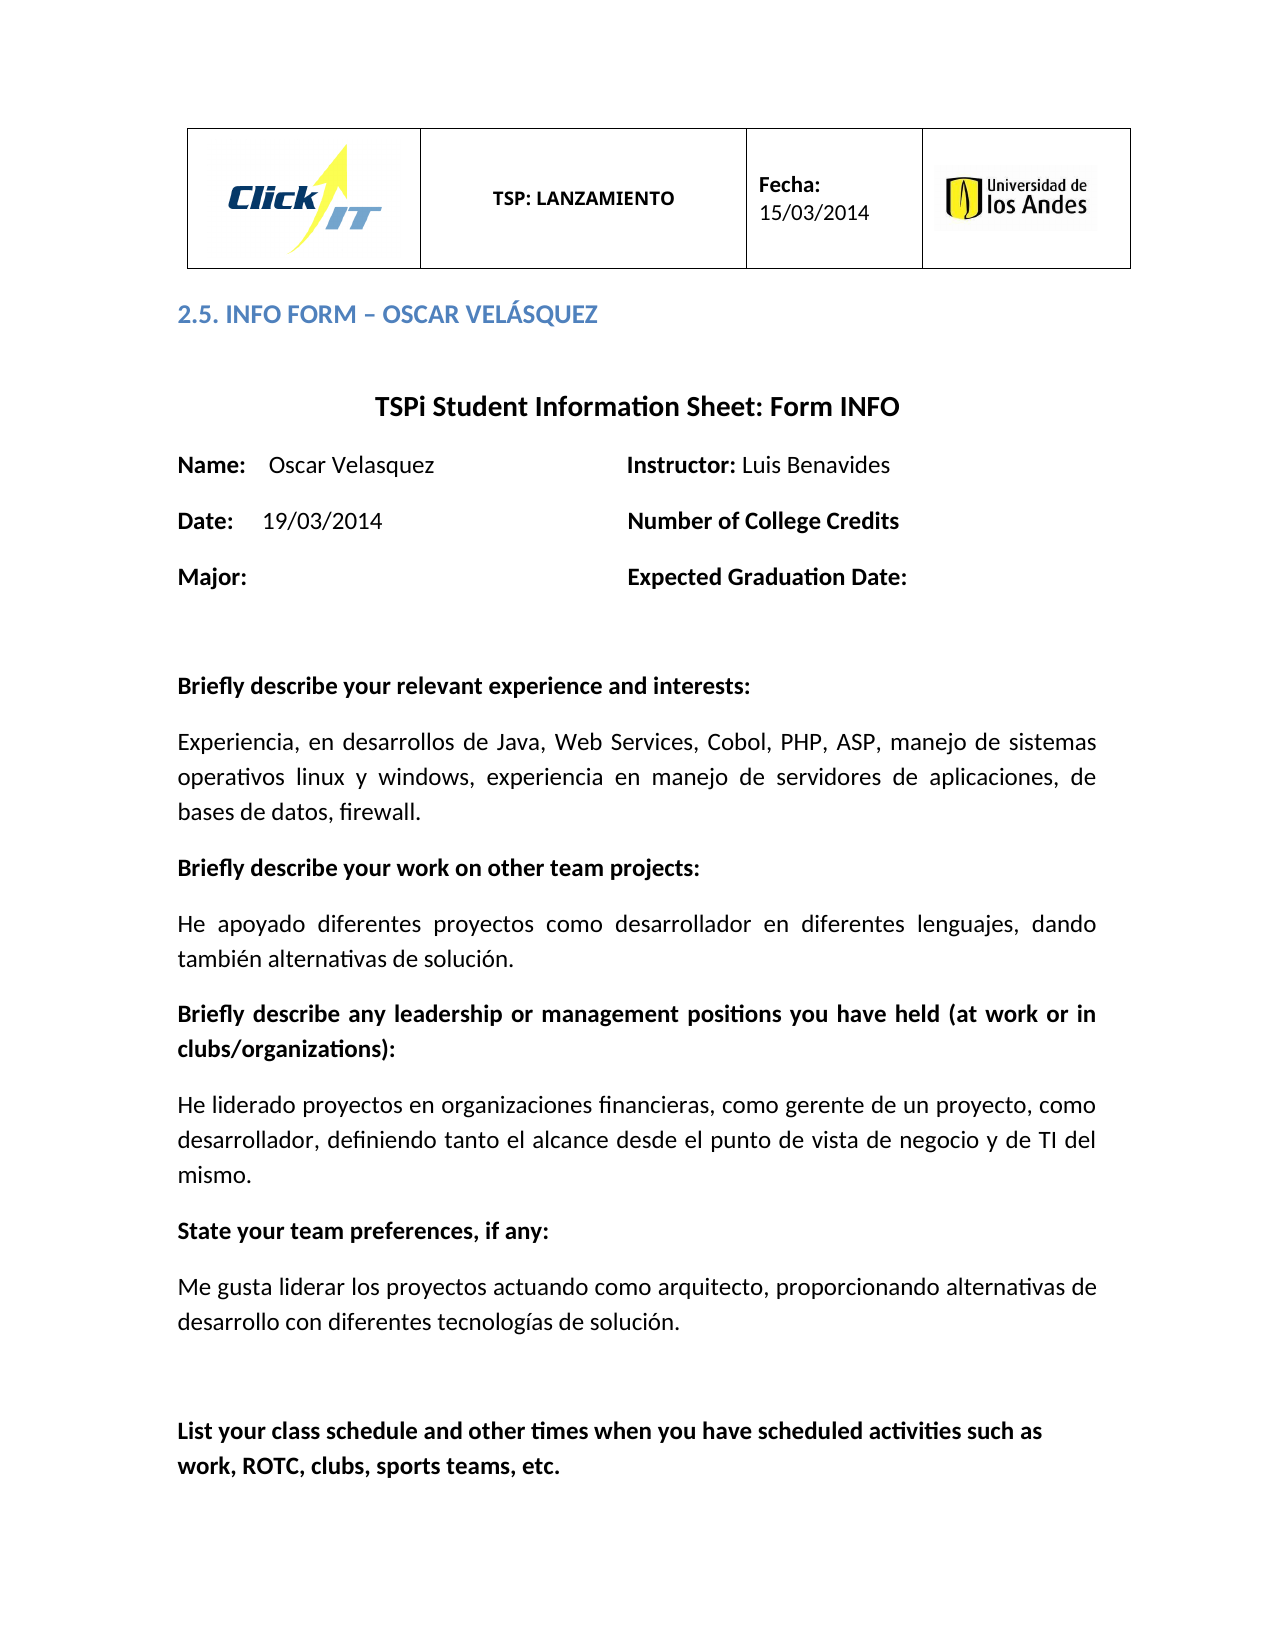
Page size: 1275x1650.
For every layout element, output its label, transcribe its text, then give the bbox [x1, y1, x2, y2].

picture [934, 165, 1098, 231]
text State your team preferences, if any: [177, 1215, 1098, 1246]
text TSPi Student Information Sheet: Form INFO [177, 388, 1098, 423]
text List your class schedule and other times when you have scheduled activities such as work, ROTC, clubs, sports teams, etc. [177, 1415, 1098, 1480]
text Experiencia, en desarrollos de Java, Web Services, Cobol, PHP, ASP, manejo de sistemas operativos linux y windows, experiencia en manejo de servidores de aplicaciones, de bases de datos, firewall. [177, 726, 1098, 827]
text Major: Expected Graduation Date: [177, 561, 1098, 592]
text 2.5. INFO FORM – OSCAR VELÁSQUEZ [177, 297, 1098, 330]
text He liderado proyectos en organizaciones financieras, como gerente de un proyecto, como desarrollador, definiendo tanto el alcance desde el punto de vista de negocio y de TI del mismo. [177, 1089, 1098, 1190]
text Name: Oscar Velasquez Instructor: Luis Benavides [177, 450, 1098, 480]
text Me gusta liderar los proyectos actuando como arquitecto, proporcionando alternativas de desarrollo con diferentes tecnologías de solución. [177, 1271, 1098, 1337]
text Briefly describe your work on other team projects: [177, 852, 1098, 882]
text He apoyado diferentes proyectos como desarrollador en diferentes lenguajes, dando también alternativas de solución. [177, 908, 1098, 973]
text Briefly describe your relevant experience and interests: [177, 670, 1098, 701]
text Date: 19/03/2014 Number of College Credits [177, 506, 1098, 536]
text Briefly describe any leadership or management positions you have held (at work or in clubs/organizations): [177, 998, 1098, 1064]
picture [207, 139, 401, 258]
